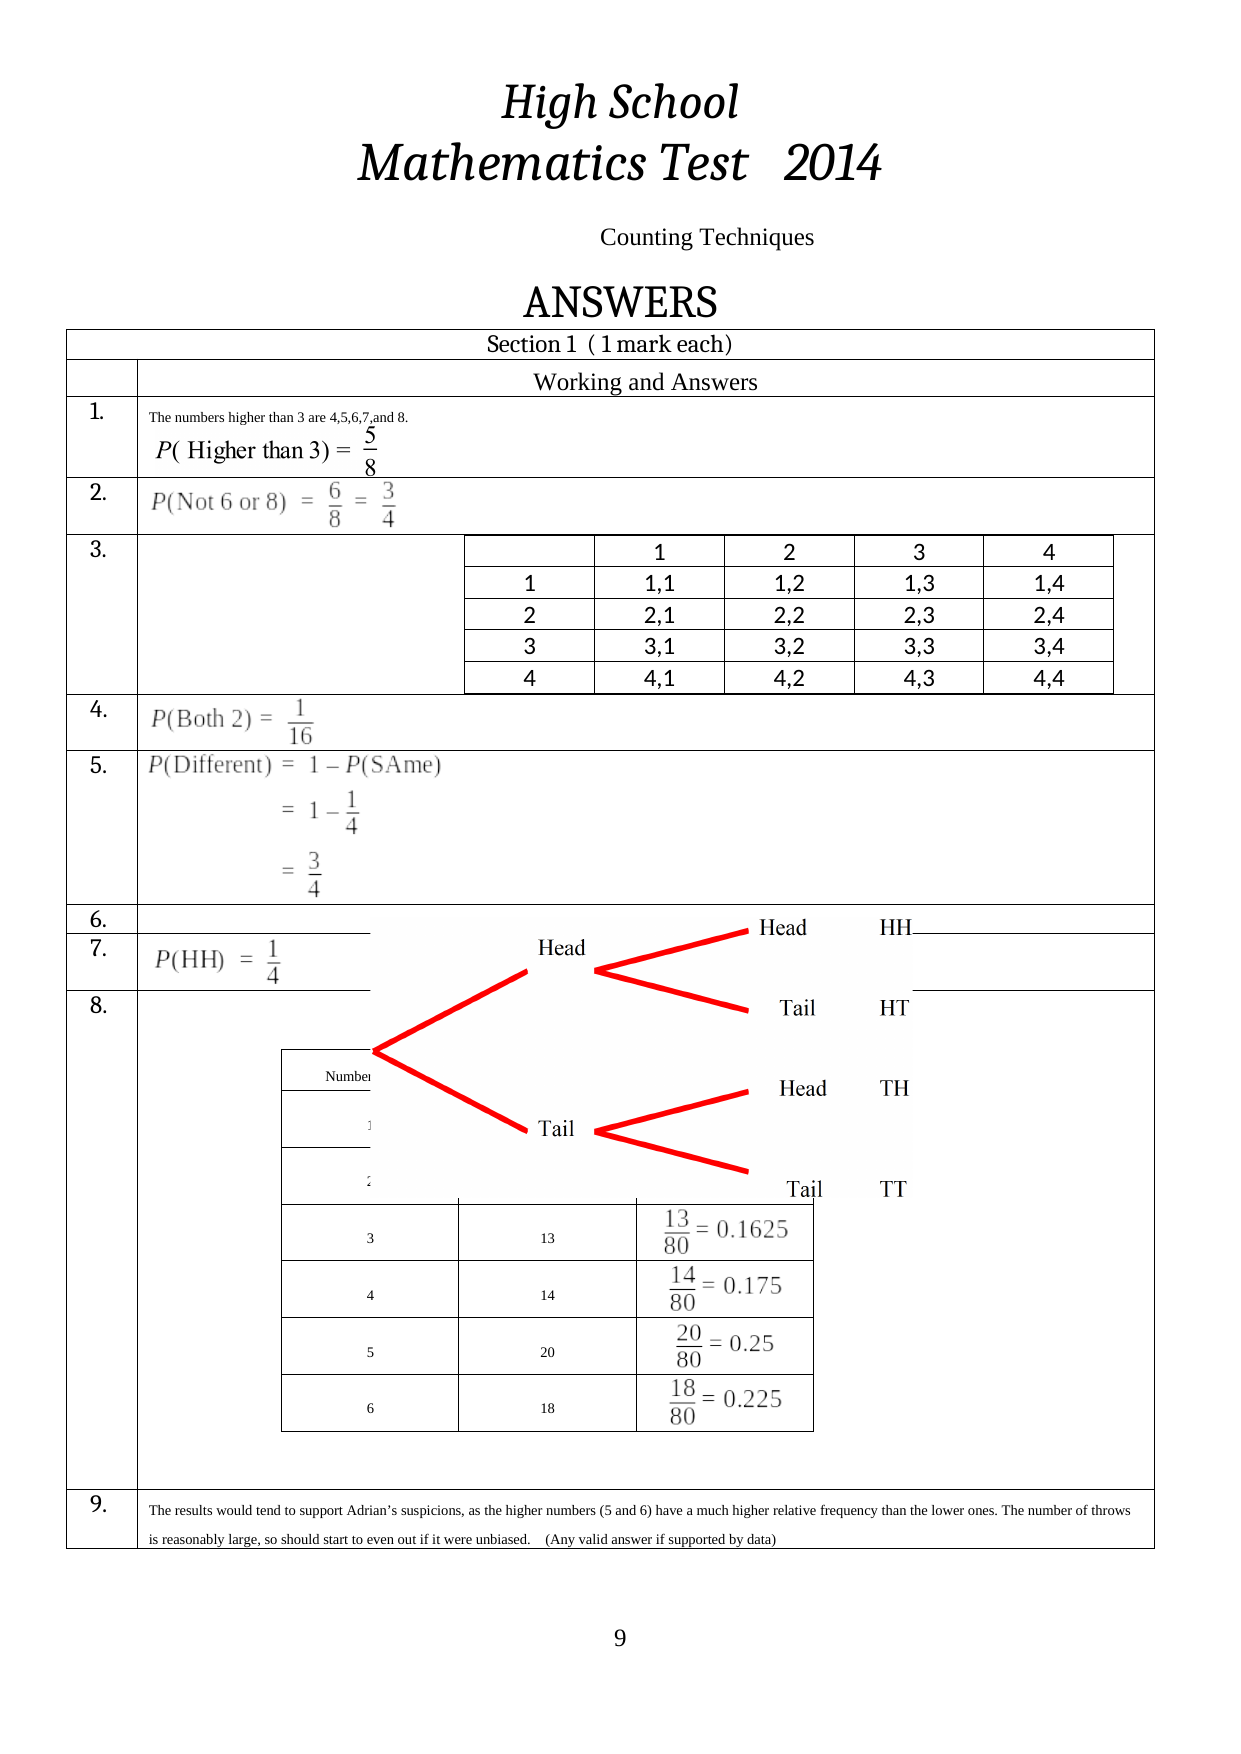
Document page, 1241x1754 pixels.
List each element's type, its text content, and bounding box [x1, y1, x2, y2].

picture [154, 425, 378, 477]
table_cell [984, 630, 1113, 661]
table_cell The numbers higher than 3 are 4,5,6,7,and 8. [138, 397, 1154, 477]
table_cell [725, 567, 854, 598]
picture [370, 917, 913, 1198]
table_cell [855, 630, 983, 661]
table_cell Working and Answers [138, 360, 1154, 396]
table_cell [138, 535, 464, 693]
table_cell [725, 662, 854, 693]
table_cell [595, 630, 724, 661]
table_cell [465, 567, 594, 598]
table_cell [465, 662, 594, 693]
table_cell [67, 478, 137, 533]
table_cell [855, 662, 983, 693]
table_cell [67, 934, 137, 990]
table_cell [725, 536, 854, 566]
table_cell [67, 991, 137, 1489]
table_cell [465, 536, 594, 566]
table_cell [984, 536, 1113, 566]
table_cell [67, 397, 137, 477]
table_cell [984, 662, 1113, 693]
table_cell [595, 567, 724, 598]
table_cell [725, 630, 854, 661]
table_cell [984, 599, 1113, 629]
table_cell [465, 630, 594, 661]
table_header Section 1 ( 1 mark each) [67, 330, 1154, 358]
table_cell [138, 991, 1154, 1489]
table_cell [855, 599, 983, 629]
table_cell [595, 536, 724, 566]
table_cell [67, 1490, 137, 1548]
table_cell [138, 478, 1154, 533]
table_cell [465, 599, 594, 629]
table_cell [67, 751, 137, 903]
table_cell [138, 934, 370, 990]
table_cell [855, 536, 983, 566]
table_cell [67, 360, 137, 396]
table_cell [855, 567, 983, 598]
table_cell [138, 751, 1154, 903]
subtitle ANSWERS [150, 276, 1090, 329]
table_cell [725, 599, 854, 629]
table_cell [1114, 535, 1154, 693]
table_cell [913, 934, 1154, 990]
table_cell [595, 662, 724, 693]
table_cell [67, 535, 137, 693]
table_cell [67, 905, 137, 933]
table_cell [595, 599, 724, 629]
table_cell [138, 695, 1154, 750]
table_cell [984, 567, 1113, 598]
table_cell [138, 905, 1154, 933]
table_cell The results would tend to support Adrian’s suspicions, as the higher numbers (5 and 6) have a much higher relative frequency than the lower ones. The number of throws is reasonably large, so should start to even out if it were unbiased. (Any valid answer if supported by data) [138, 1490, 1154, 1548]
table_cell [67, 695, 137, 750]
